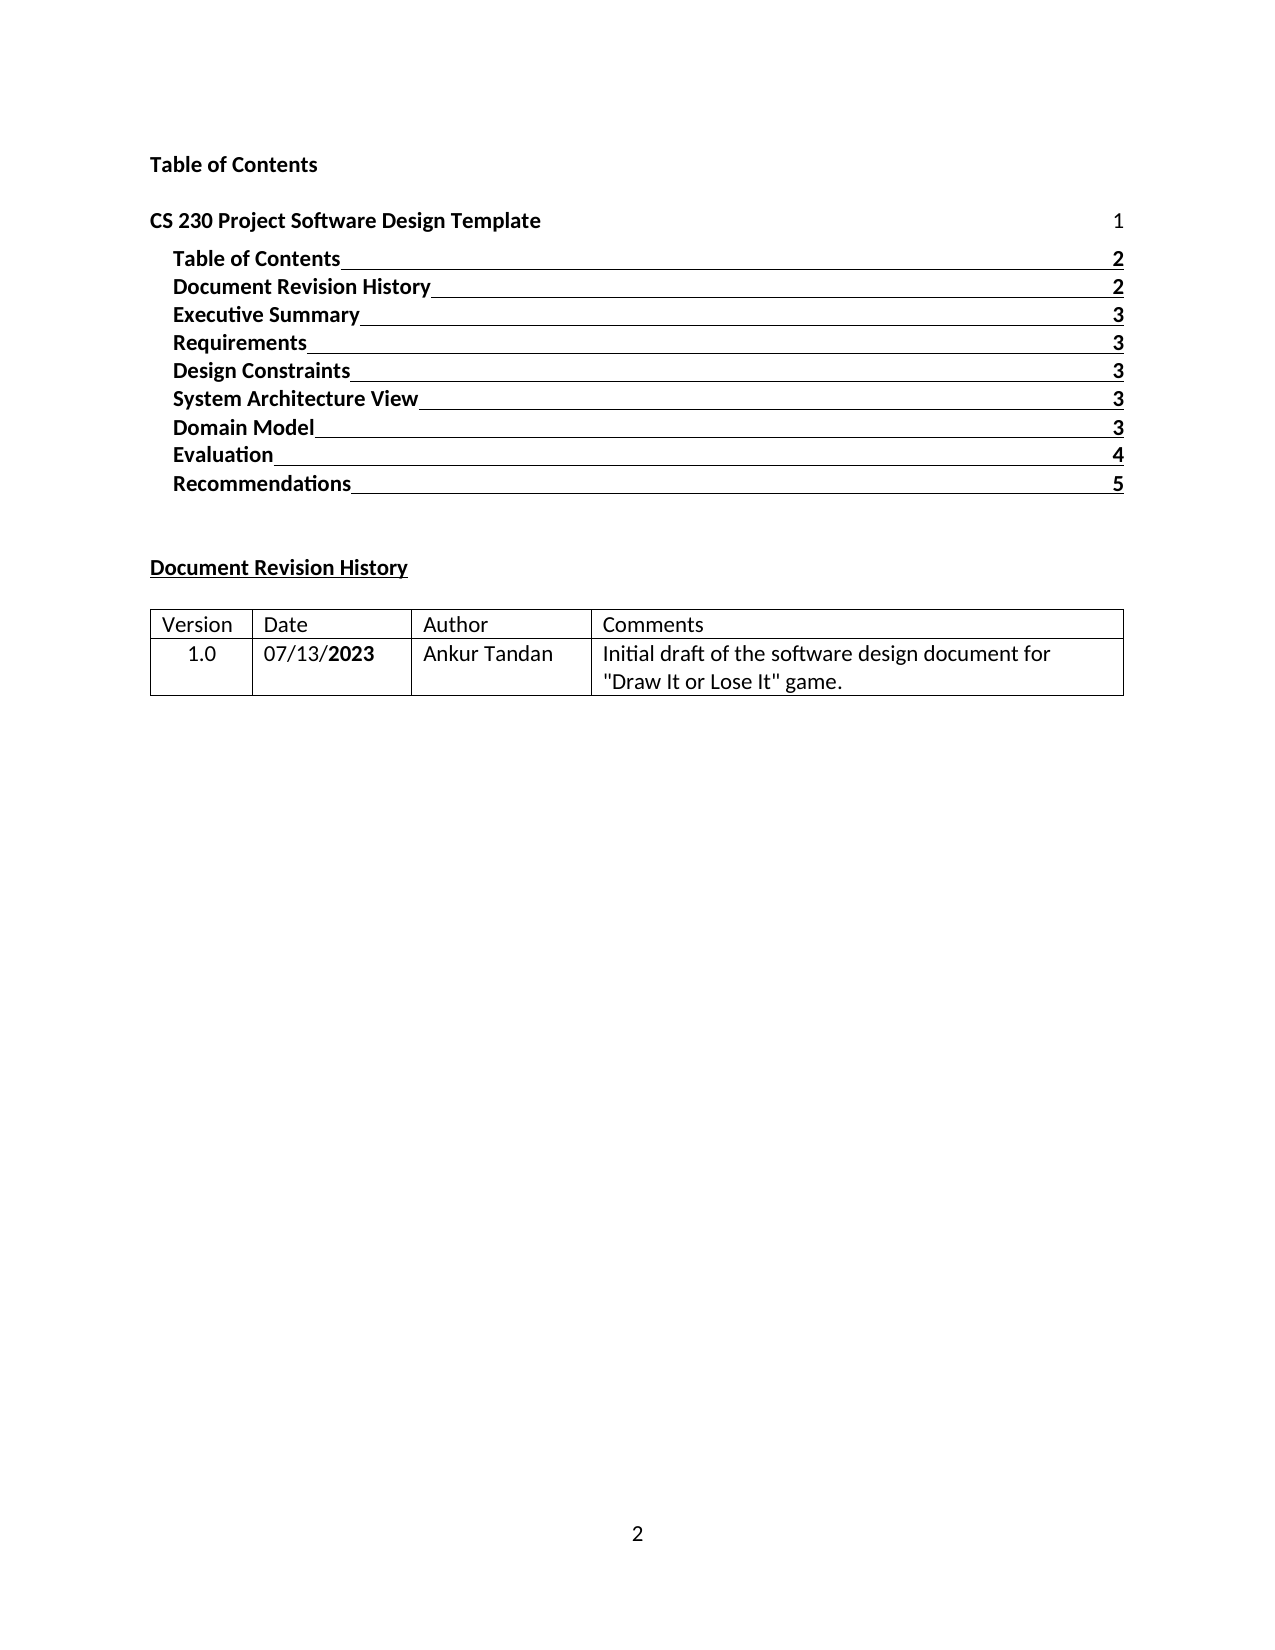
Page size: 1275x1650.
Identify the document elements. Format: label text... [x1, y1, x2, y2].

table_cell 1.0 [151, 639, 252, 695]
table_cell Initial draft of the ". [592, 639, 1123, 695]
subtitle Document Revision History [150, 553, 1125, 581]
table_header Author [412, 610, 591, 638]
table_cell 07/13/ [253, 639, 411, 695]
table_cell Ankur Tandan [412, 639, 591, 695]
subtitle Table of Contents [150, 150, 1125, 178]
table_header Version [151, 610, 252, 638]
table_header Comments [592, 610, 1123, 638]
table_header Date [253, 610, 411, 638]
